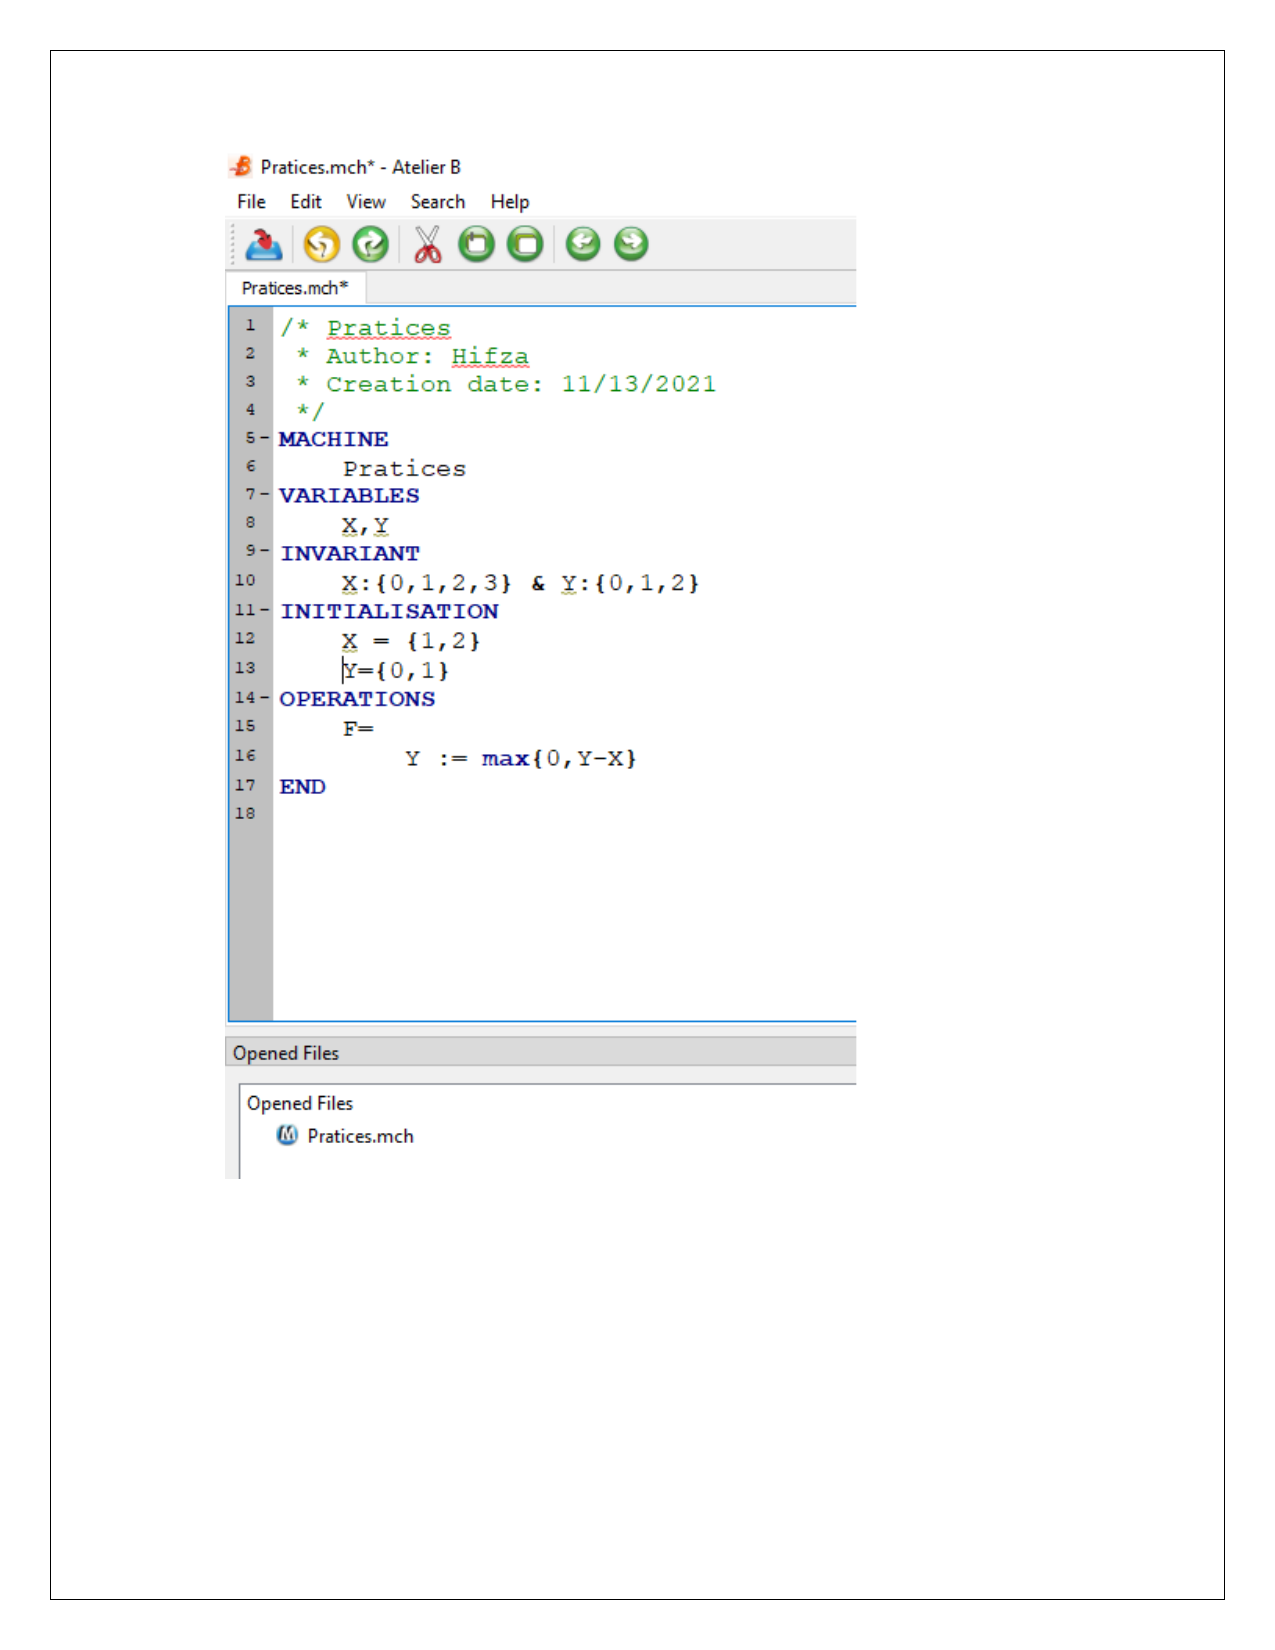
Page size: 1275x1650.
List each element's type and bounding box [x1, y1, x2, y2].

picture [225, 150, 857, 1179]
